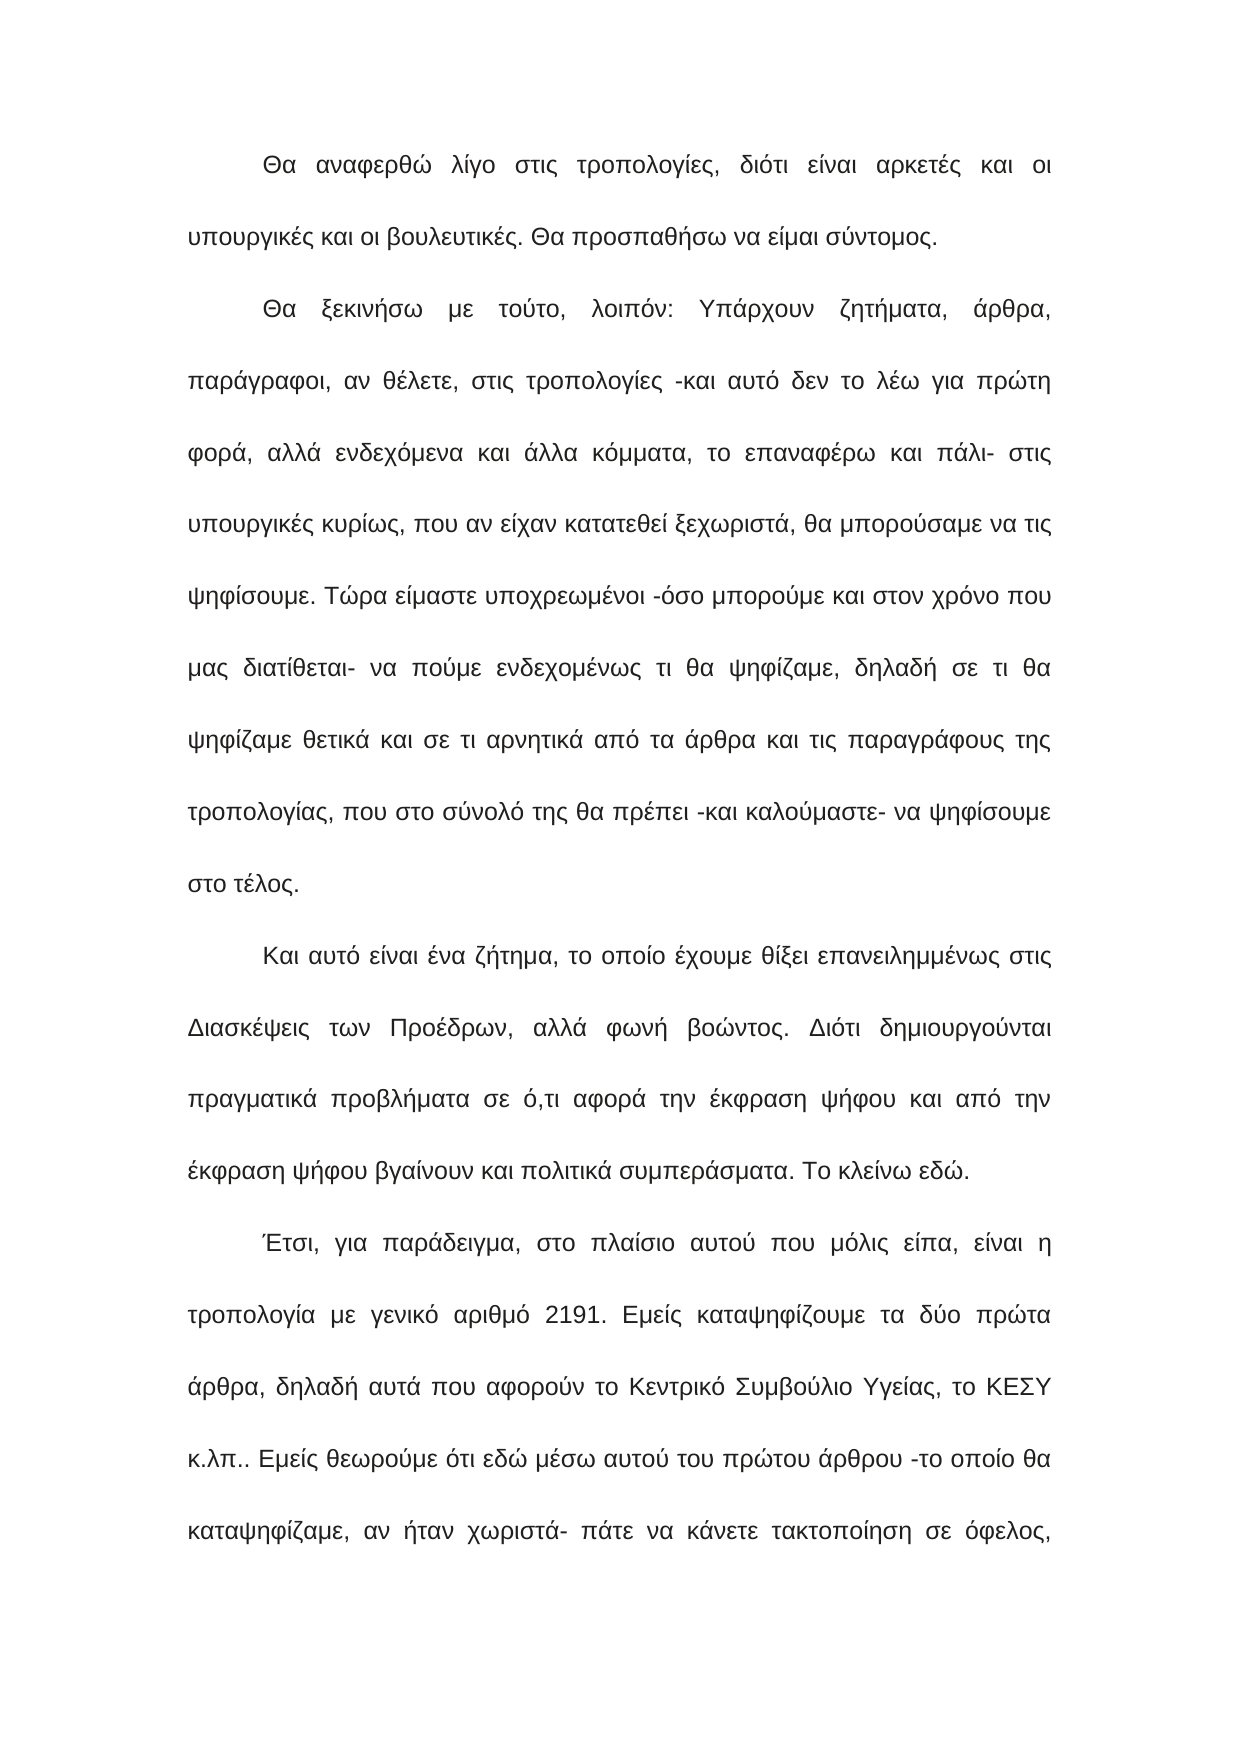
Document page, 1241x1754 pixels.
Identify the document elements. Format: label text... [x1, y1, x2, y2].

text Θα ξεκινήσω με τούτο, λοιπόν: Υπάρχουν ζητήματα, άρθρα, παράγραφοι, αν θέλετε, στις τροπολογίες -και αυτό δεν το λέω για πρώτη φορά, αλλά ενδεχόμενα και άλλα κόμματα, το επαναφέρω και πάλι- στις υπουργικές κυρίως, που αν είχαν κατατεθεί ξεχωριστά, θα μπορούσαμε να τις ψηφίσουμε. Τώρα είμαστε υποχρεωμένοι -όσο μπορούμε και στον χρόνο που μας διατίθεται- να πούμε ενδεχομένως τι θα ψηφίζαμε, δηλαδή σε τι θα ψηφίζαμε θετικά και σε τι αρνητικά από τα άρθρα και τις παραγράφους της τροπολογίας, που στο σύνολό της θα πρέπει -και καλούμαστε- να ψηφίσουμε στο τέλος. [187, 294, 1053, 897]
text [187, 1228, 1053, 1544]
text Και αυτό είναι ένα ζήτημα, το οποίο έχουμε θίξει επανειλημμένως στις Διασκέψεις των Προέδρων, αλλά φωνή βοώντος. Διότι δημιουργούνται πραγματικά προβλήματα σε ό,τι αφορά την έκφραση ψήφου και από την έκφραση ψήφου βγαίνουν και πολιτικά συμπεράσματα. Το κλείνω εδώ. [187, 941, 1053, 1185]
text Θα αναφερθώ λίγο στις τροπολογίες, διότι είναι αρκετές και οι υπουργικές και οι βουλευτικές. Θα προσπαθήσω να είμαι σύντομος. [187, 150, 1053, 251]
